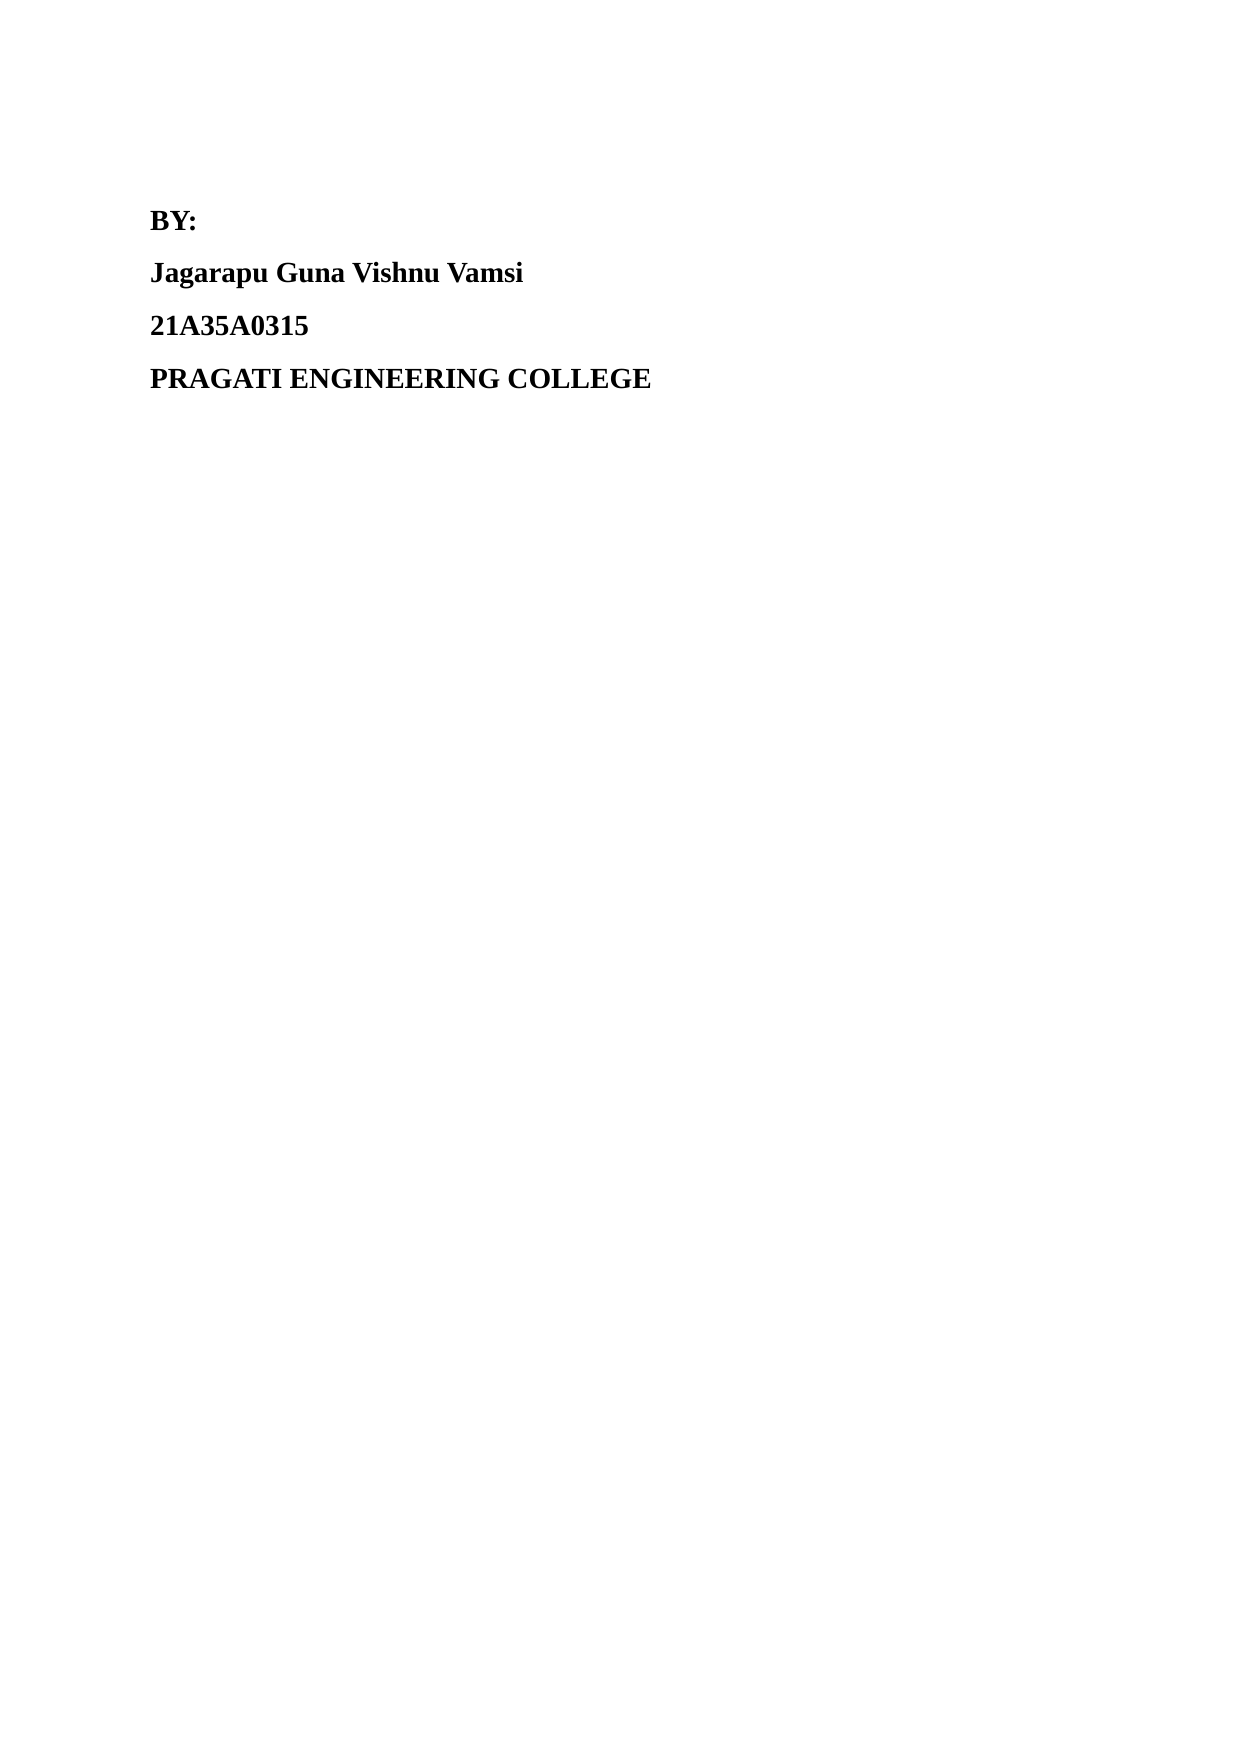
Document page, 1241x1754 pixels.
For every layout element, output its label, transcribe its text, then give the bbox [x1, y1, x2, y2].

text 21A35A0315 [150, 308, 1090, 342]
text PRAGATI ENGINEERING COLLEGE [150, 361, 1090, 395]
text BY: [150, 203, 1090, 236]
text Jagarapu Guna Vishnu Vamsi [150, 256, 1090, 289]
